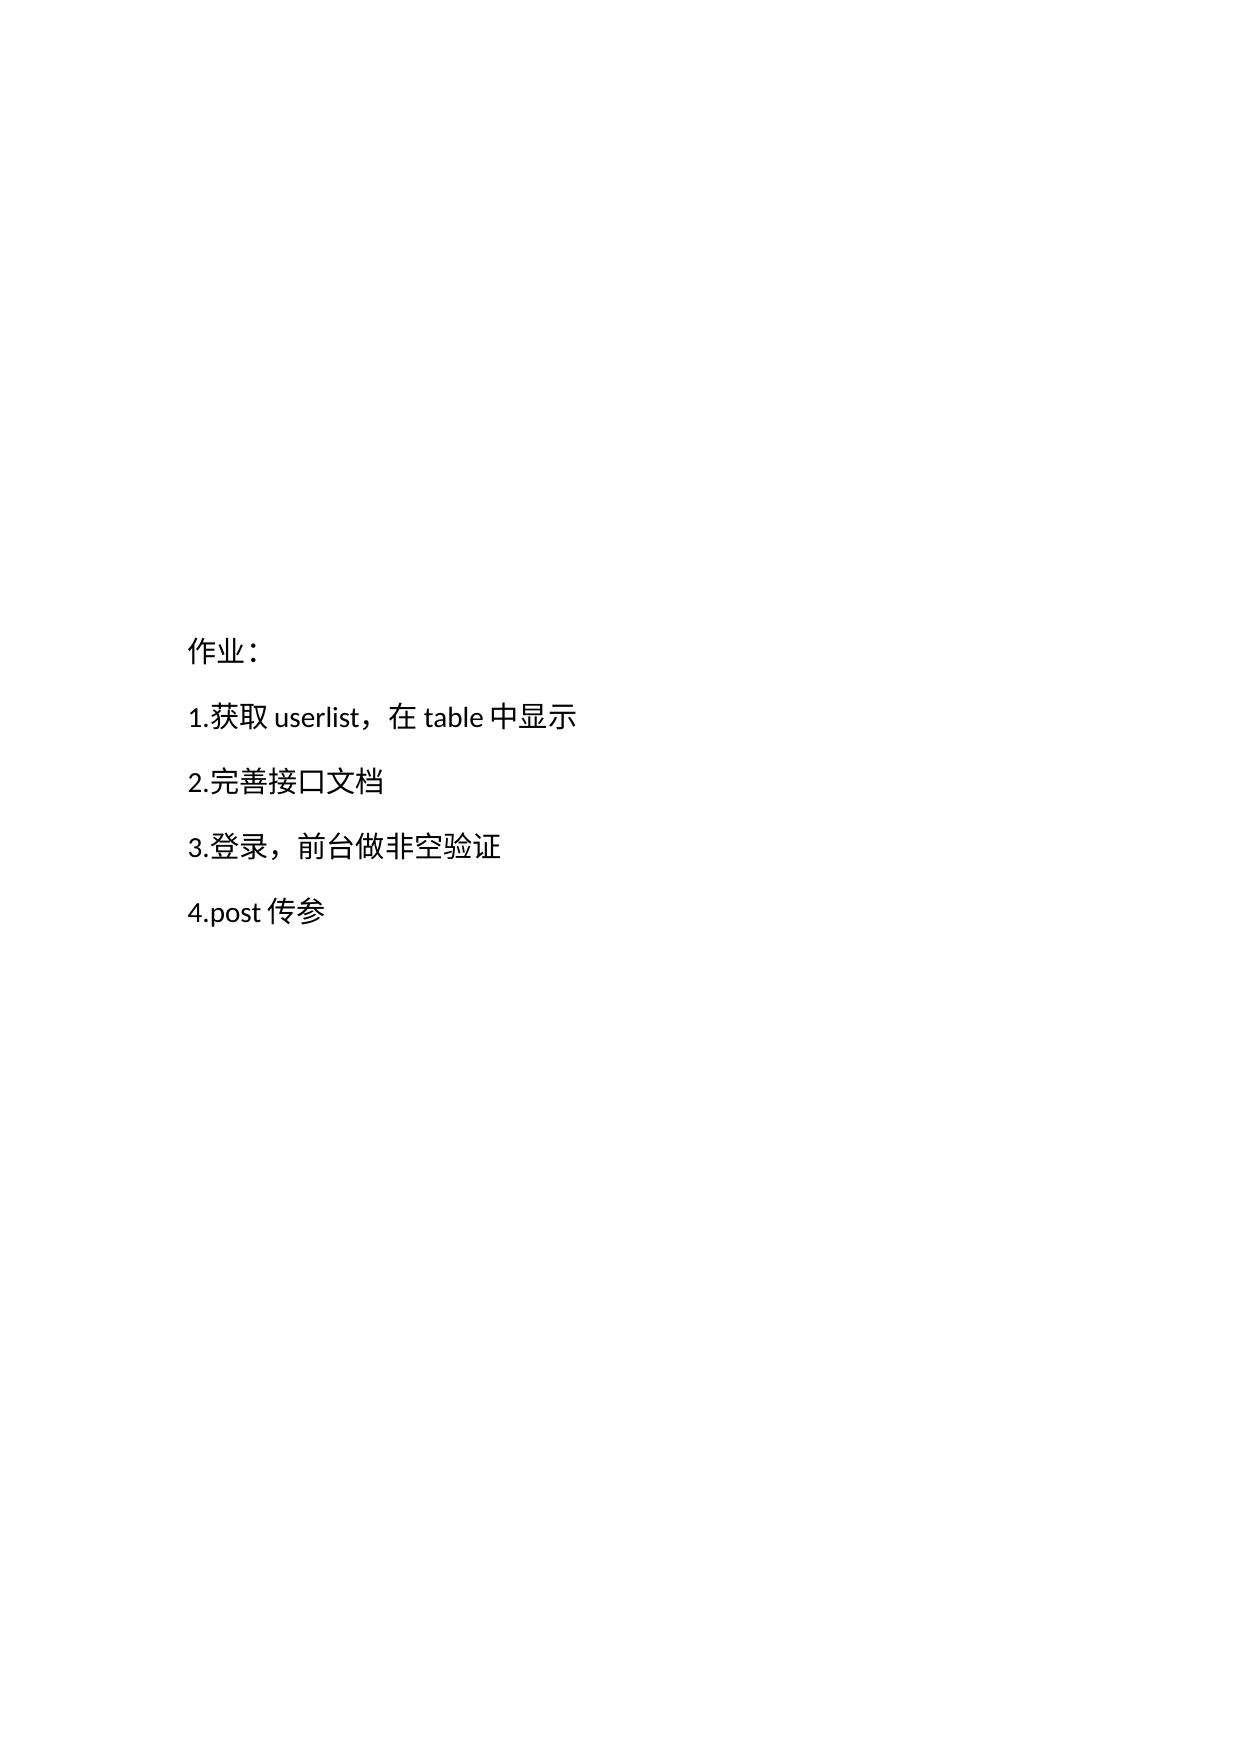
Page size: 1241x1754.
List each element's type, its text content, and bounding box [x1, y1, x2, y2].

text 2.完善接口文档 [187, 747, 1053, 812]
text 1.获取userlist，在table中显示 [187, 682, 1053, 747]
text 3.登录，前台做非空验证 [187, 812, 1053, 877]
text 4.post传参 [187, 877, 1053, 942]
text 作业： [187, 617, 1053, 682]
